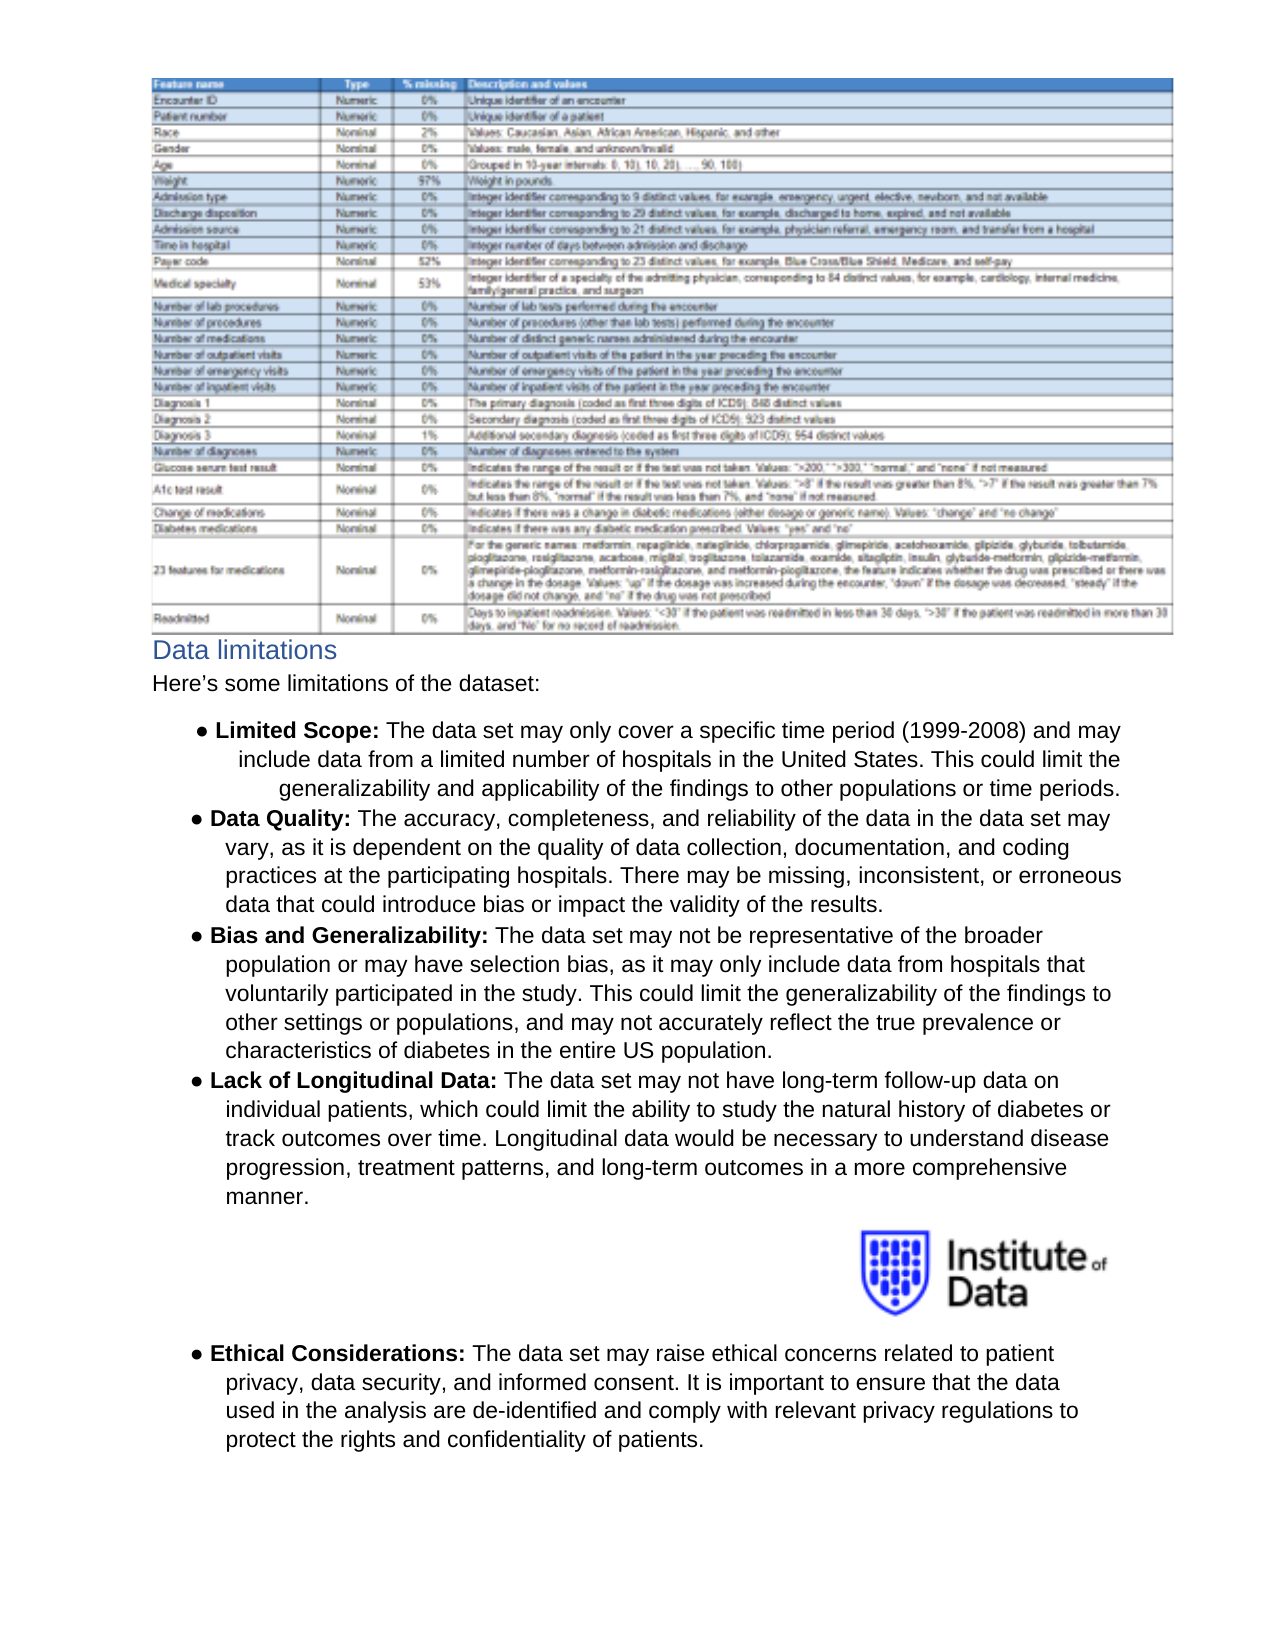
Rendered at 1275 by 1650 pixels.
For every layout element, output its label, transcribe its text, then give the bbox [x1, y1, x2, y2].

picture [839, 1212, 1122, 1338]
text ● Bias and Generalizability: The data set may not be representative of the broader population or may have selection bias, as it may only include data from hospitals that voluntarily participated in the study. This could limit the generalizability of the findings to other settings or populations, and may not accurately reflect the true prevalence or characteristics of diabetes in the entire US population. [189, 922, 1113, 1064]
text ● Ethical Considerations: The data set may raise ethical concerns related to patient privacy, data security, and informed consent. It is important to ensure that the data used in the analysis are de-identified and comply with relevant privacy regulations to protect the rights and confidentiality of patients. [189, 1339, 1116, 1453]
text Data limitations [152, 634, 1175, 666]
picture [151, 78, 1174, 635]
text ● Lack of Longitudinal Data: The data set may not have long-term follow-up data on individual patients, which could limit the ability to study the natural history of diabetes or track outcomes over time. Longitudinal data would be necessary to understand disease progression, treatment patterns, and long-term outcomes in a more comprehensive manner. [189, 1067, 1113, 1210]
text Here’s some limitations of the dataset: [152, 670, 1175, 696]
text ● Data Quality: The accuracy, completeness, and reliability of the data in the data set may vary, as it is dependent on the quality of data collection, documentation, and coding practices at the participating hospitals. There may be missing, inconsistent, or erroneous data that could introduce bias or impact the validity of the results. [189, 804, 1127, 918]
text ● Limited Scope: The data set may only cover a specific time period (1999-2008) and may include data from a limited number of hospitals in the United States. This could limit the generalizability and applicability of the findings to other populations or time periods. [189, 717, 1121, 801]
